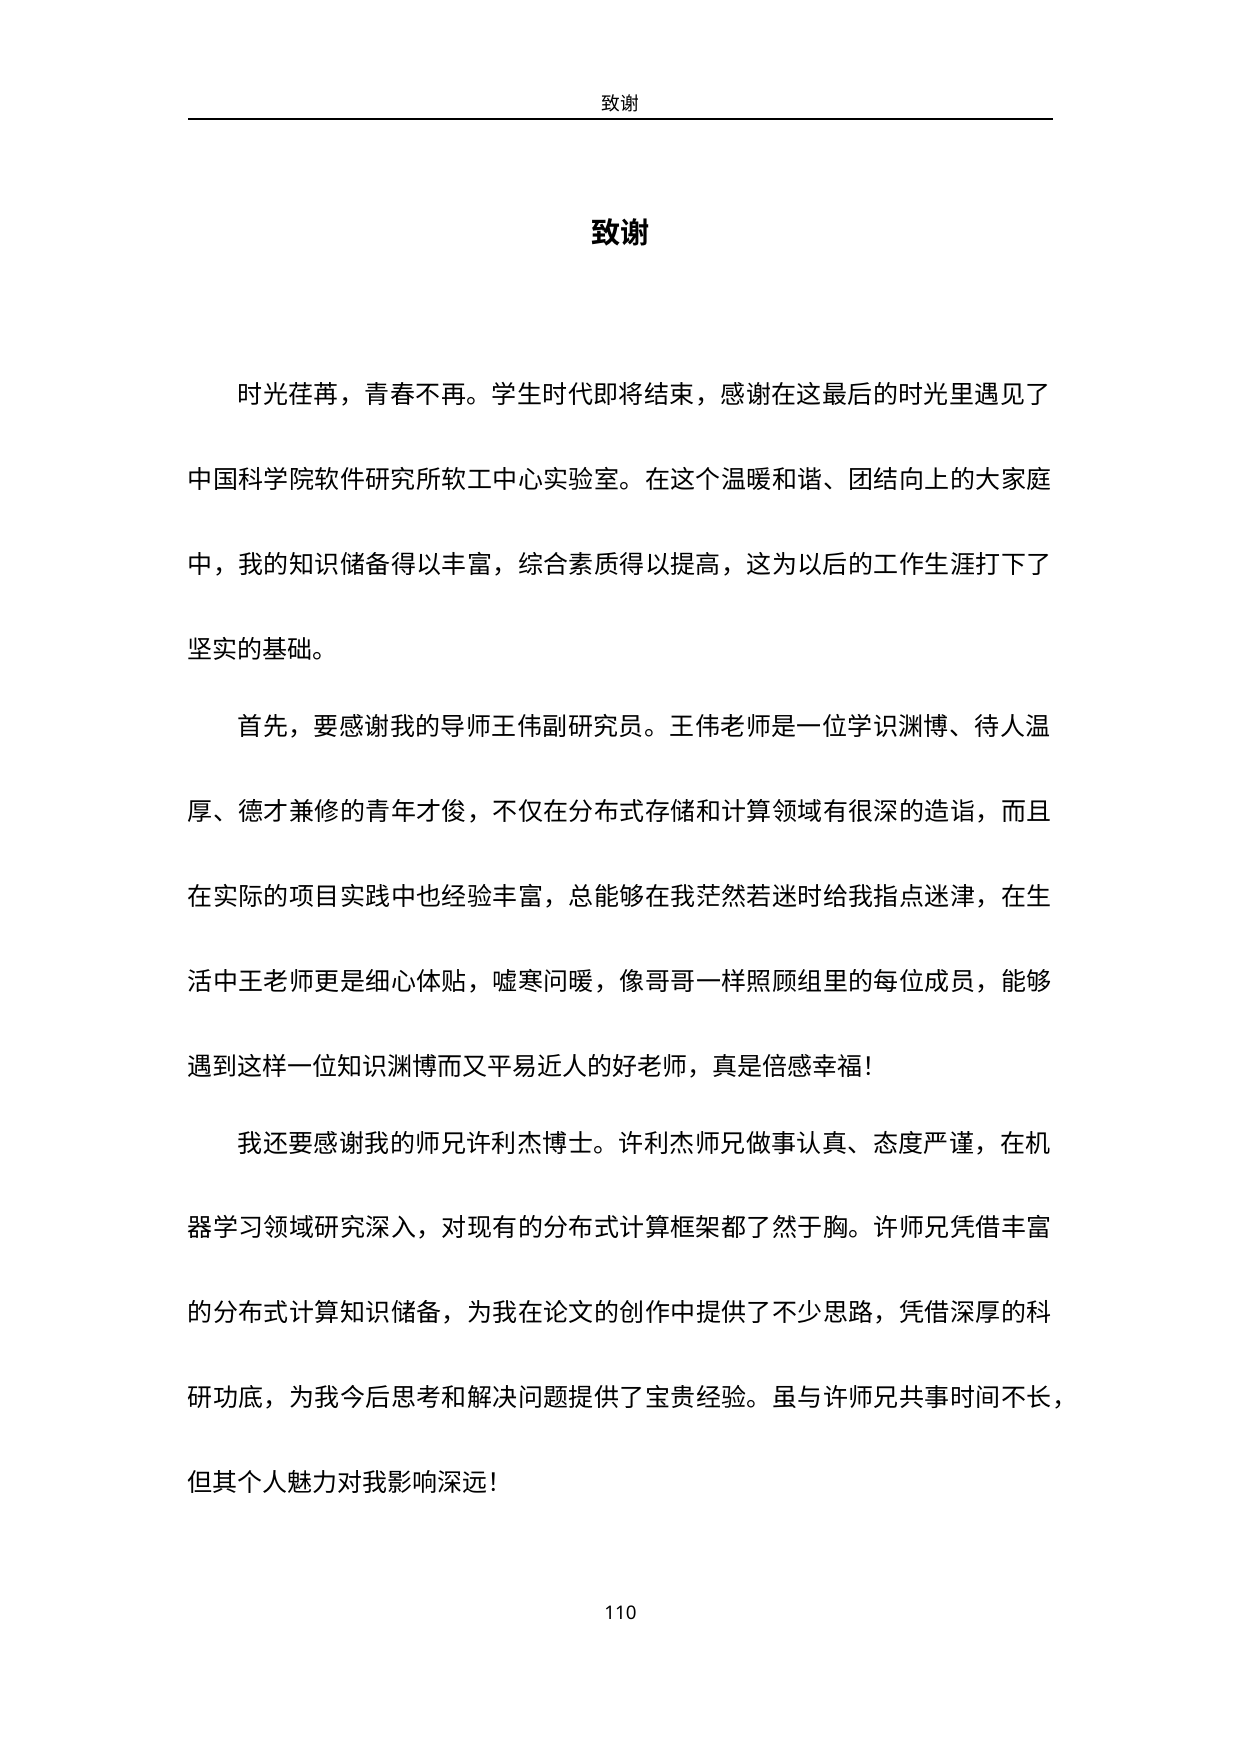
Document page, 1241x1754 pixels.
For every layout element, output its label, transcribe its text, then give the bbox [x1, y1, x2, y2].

text 时光荏苒，青春不再。学生时代即将结束，感谢在这最后的时光里遇见了中国科学院软件研究所软工中心实验室。在这个温暖和谐、团结向上的大家庭中，我的知识储备得以丰富，综合素质得以提高，这为以后的工作生涯打下了坚实的基础。 [187, 359, 1053, 682]
text 我还要感谢我的师兄许利杰博士。许利杰师兄做事认真、态度严谨，在机器学习领域研究深入，对现有的分布式计算框架都了然于胸。许师兄凭借丰富的分布式计算知识储备，为我在论文的创作中提供了不少思路，凭借深厚的科研功底，为我今后思考和解决问题提供了宝贵经验。虽与许师兄共事时间不长，但其个人魅力对我影响深远！ [187, 1107, 1053, 1515]
text 首先，要感谢我的导师王伟副研究员。王伟老师是一位学识渊博、待人温厚、德才兼修的青年才俊，不仅在分布式存储和计算领域有很深的造诣，而且在实际的项目实践中也经验丰富，总能够在我茫然若迷时给我指点迷津，在生活中王老师更是细心体贴，嘘寒问暖，像哥哥一样照顾组里的每位成员，能够遇到这样一位知识渊博而又平易近人的好老师，真是倍感幸福！ [187, 691, 1053, 1098]
subtitle 致谢 [187, 197, 1053, 265]
